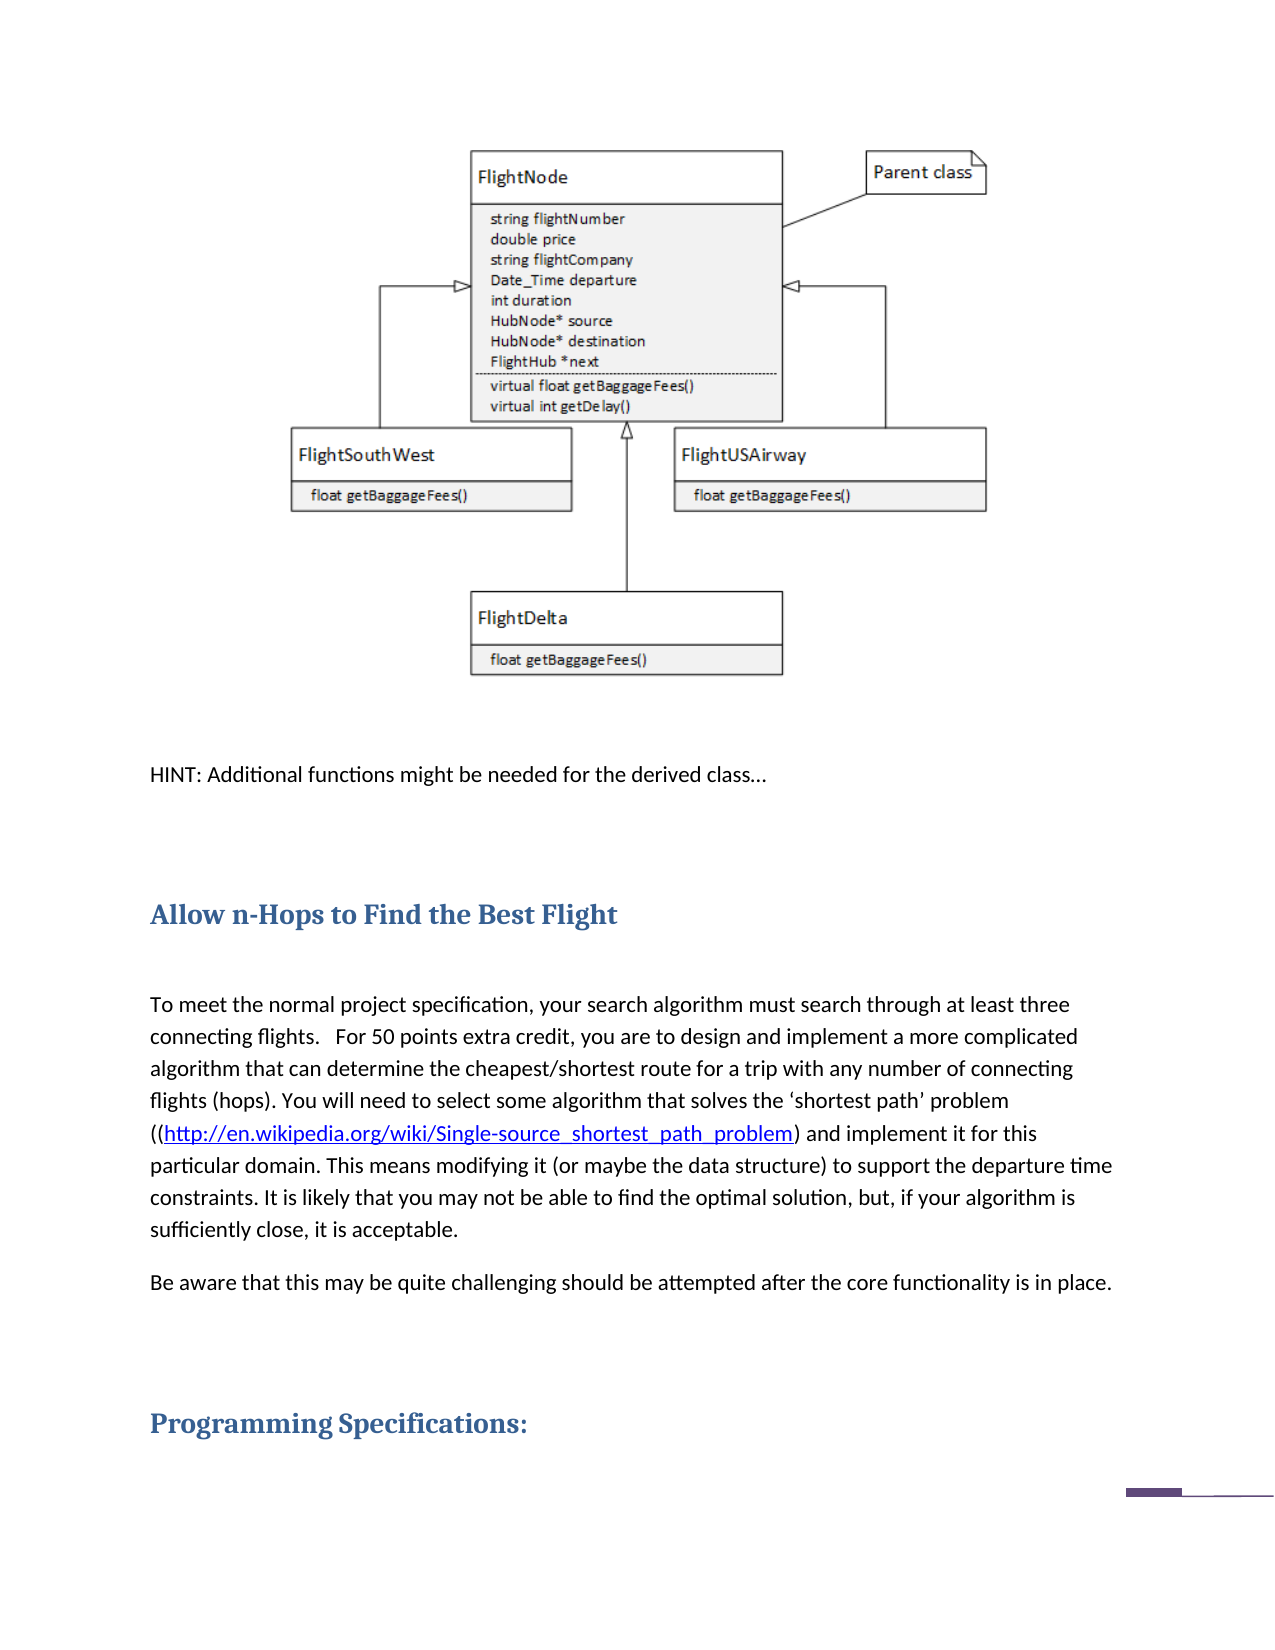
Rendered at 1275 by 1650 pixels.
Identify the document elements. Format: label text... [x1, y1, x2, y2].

text To meet the normal project specification, your search algorithm must search through at least three connecting flights. For 50 points extra credit, you are to design and implement a more complicated algorithm that can determine the cheapest/shortest route for a trip with any number of connecting flights (hops). You will need to select some algorithm that solves the ‘shortest path’ problem ((http://en.wikipedia.org/wiki/Single-source_shortest_path_problem) and implement it for this particular domain. This means modifying it (or maybe the data structure) to support the departure time constraints. It is likely that you may not be able to find the optimal solution, but, if your algorithm is sufficiently close, it is acceptable. [150, 990, 1125, 1243]
subtitle Allow n-Hops to Find the Best Flight [150, 898, 1125, 932]
subtitle Programming Specifications: [150, 1407, 1125, 1441]
text Be aware that this may be quite challenging should be attempted after the core functionality is in place. [150, 1268, 1125, 1296]
picture [287, 150, 988, 679]
text HINT: Additional functions might be needed for the derived class… [150, 760, 1125, 788]
